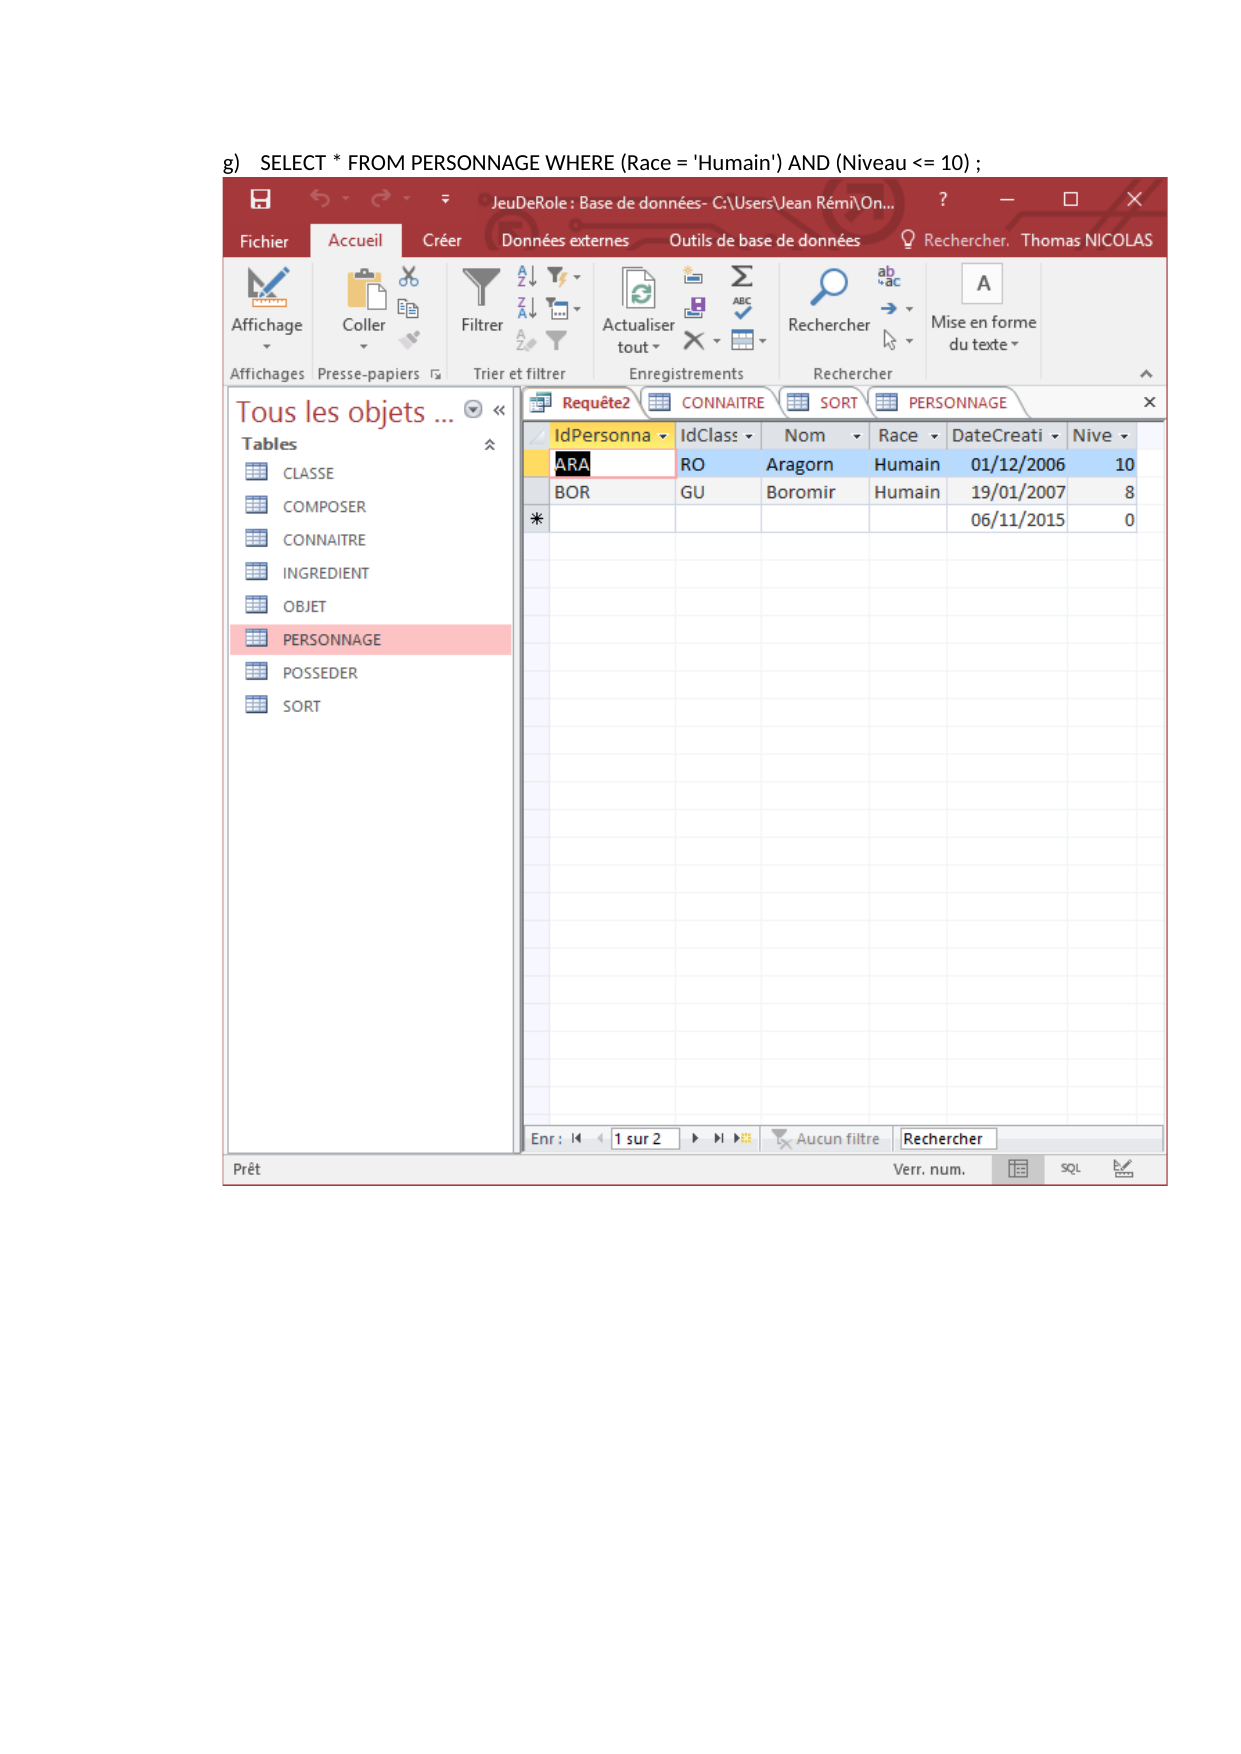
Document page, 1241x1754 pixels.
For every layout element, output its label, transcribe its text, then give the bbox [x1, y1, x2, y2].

picture [222, 177, 1168, 1186]
list SELECT * FROM PERSONNAGE WHERE (Race = 'Humain') AND (Niveau <= 10) ; [223, 148, 1093, 176]
